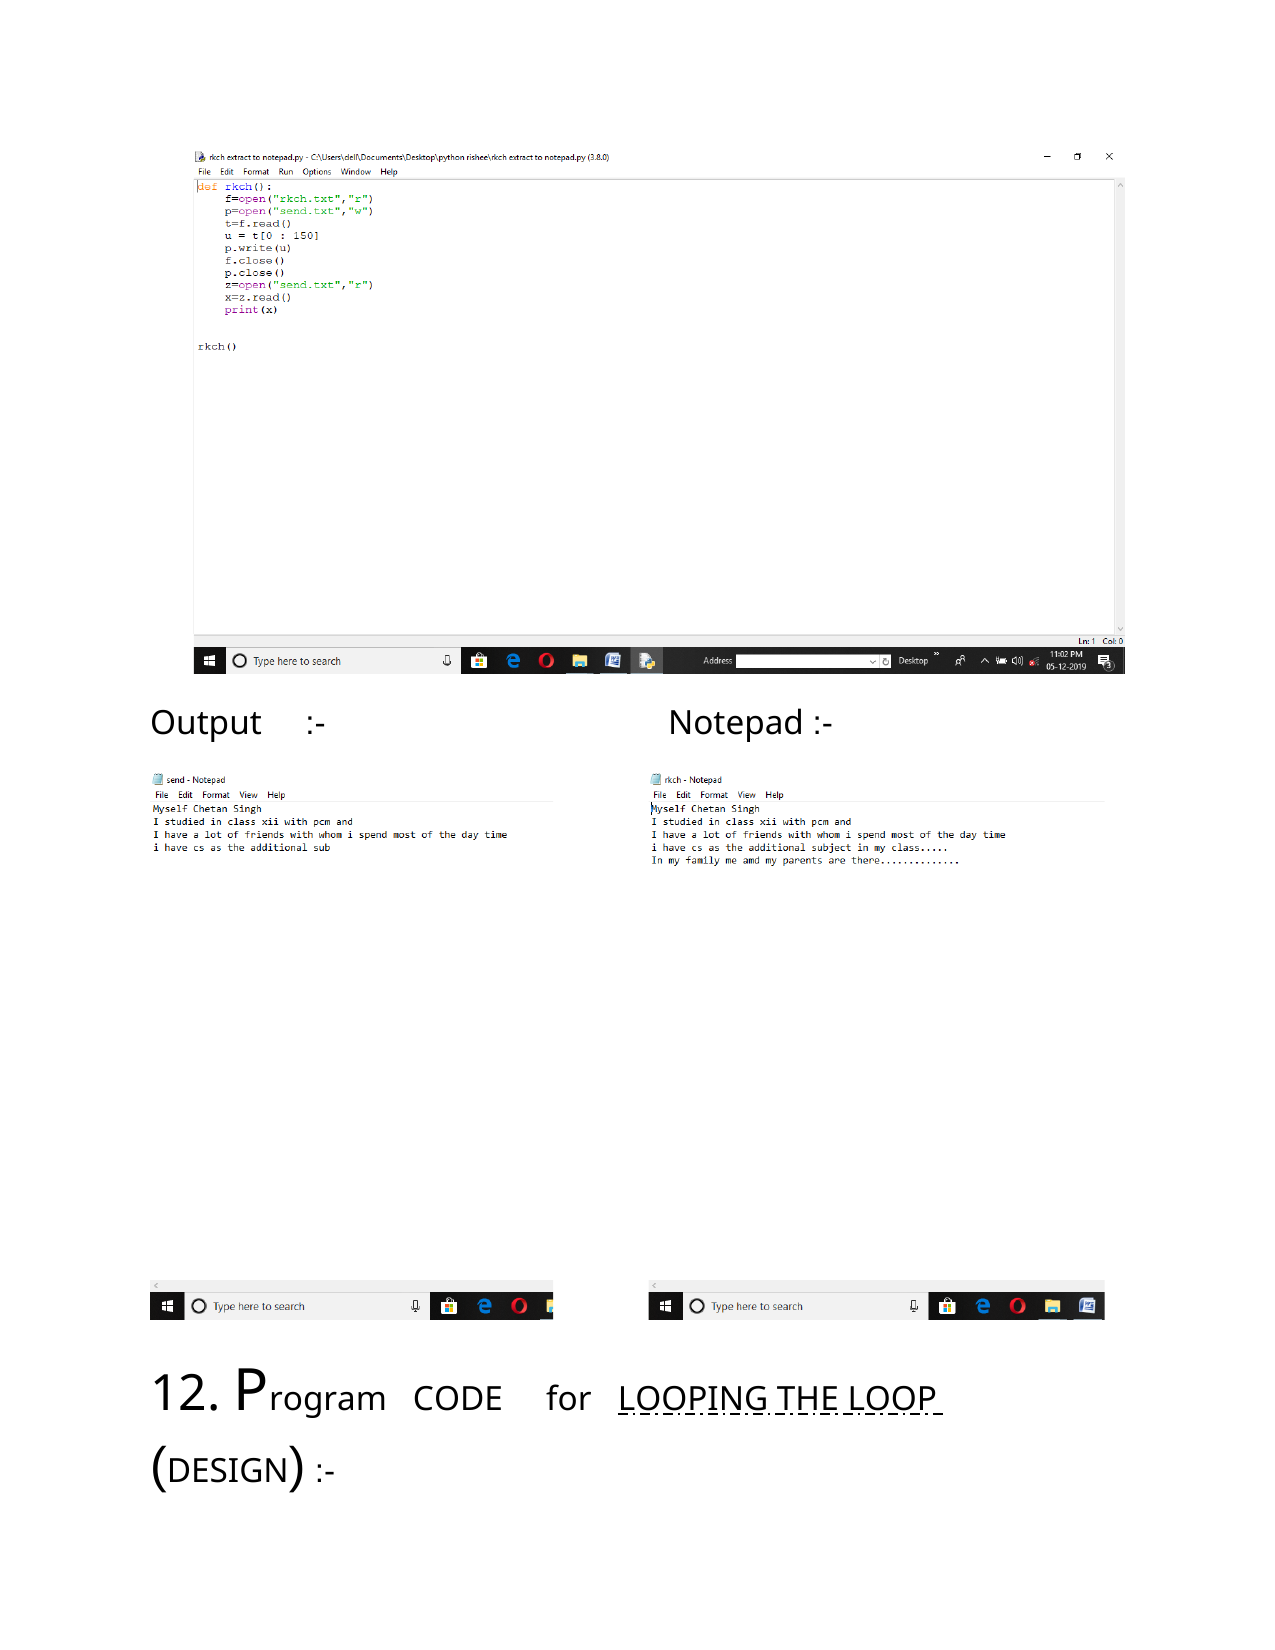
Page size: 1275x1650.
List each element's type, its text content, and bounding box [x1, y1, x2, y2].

picture [193, 150, 1125, 674]
text Output :- Notepad :- [150, 698, 1125, 744]
picture [648, 771, 1105, 1320]
picture [150, 771, 554, 1320]
text 12. Program CODE for LOOPING THE LOOP (DESIGN) :- [150, 1348, 1125, 1493]
